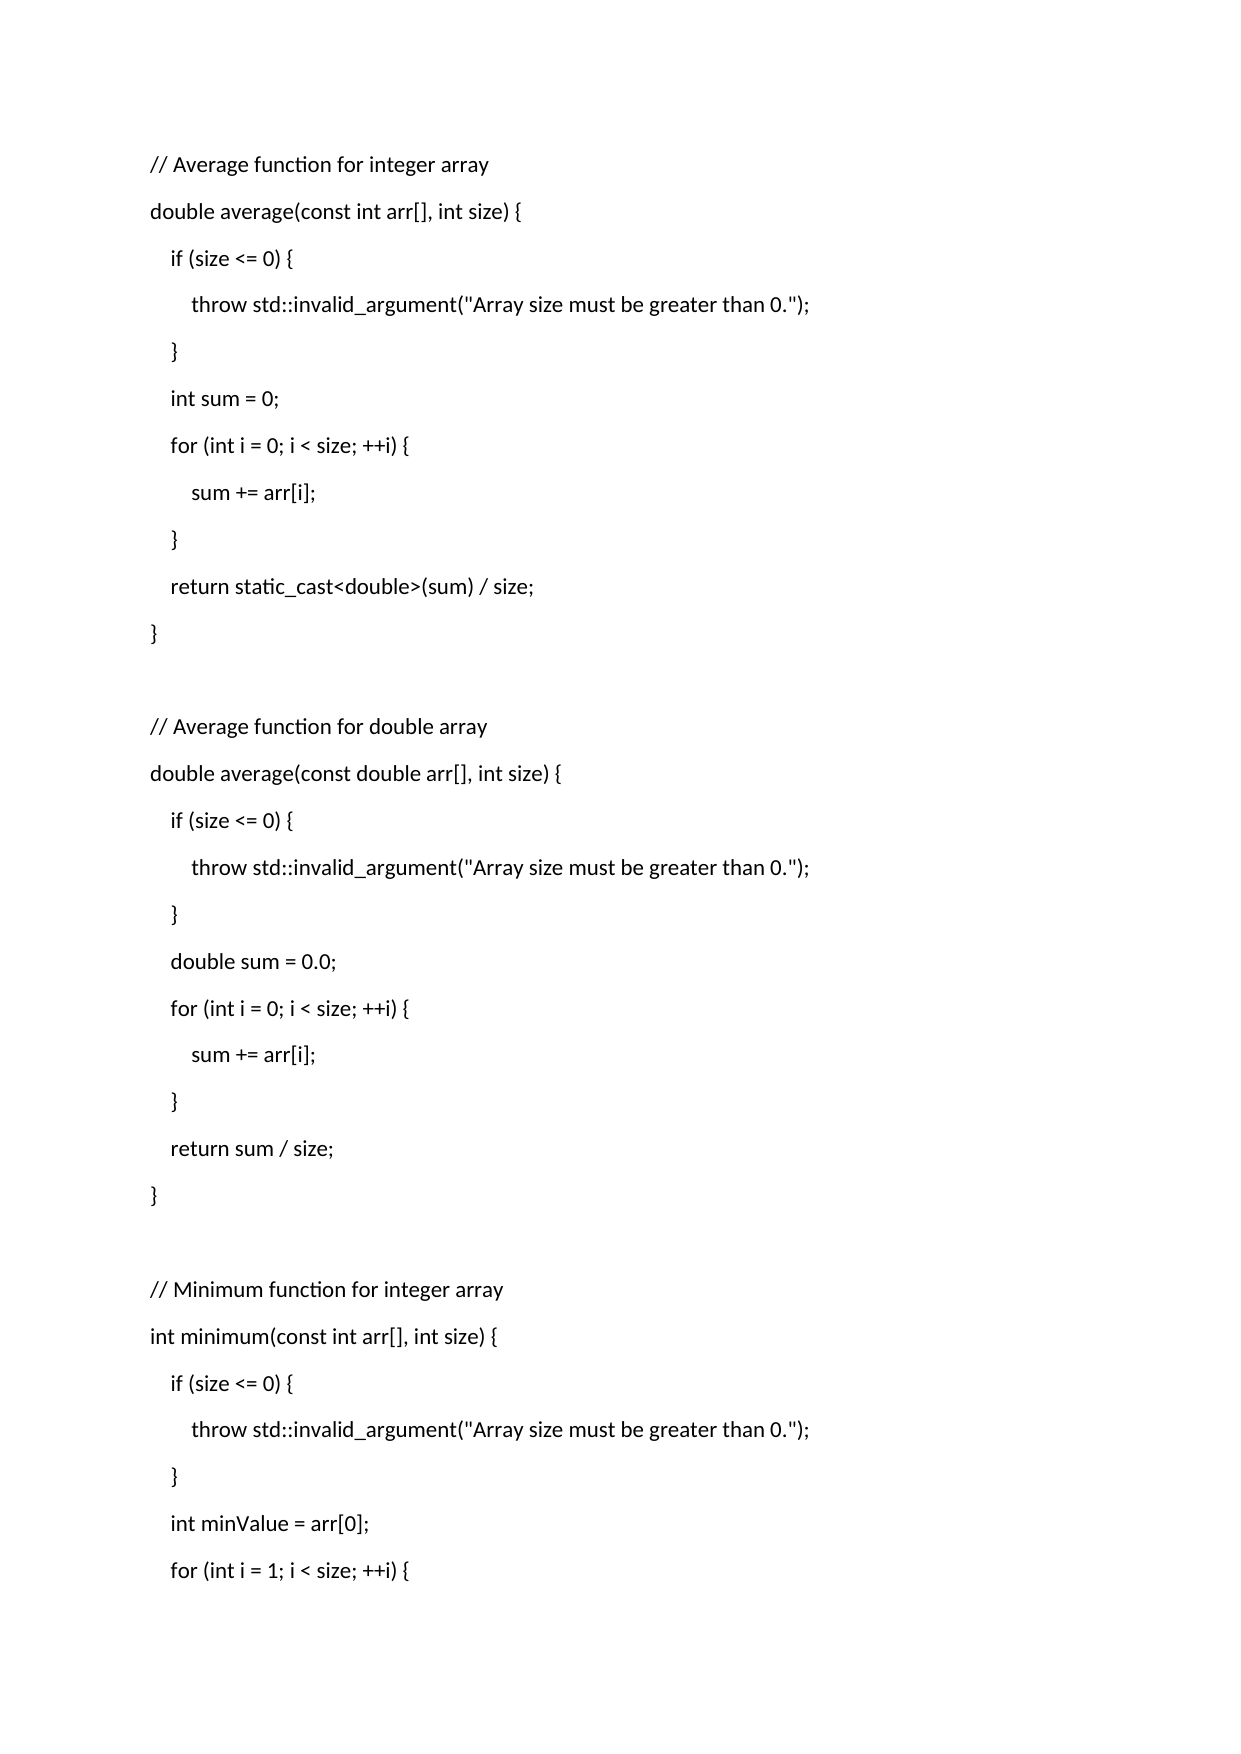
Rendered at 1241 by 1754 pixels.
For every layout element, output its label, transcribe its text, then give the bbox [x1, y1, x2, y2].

text } [150, 1087, 1090, 1116]
text throw std::invalid_argument("Array size must be greater than 0."); [150, 291, 1090, 319]
text double average(const int arr[], int size) { [150, 197, 1090, 225]
text return sum / size; [150, 1134, 1090, 1162]
text for (int i = 0; i < size; ++i) { [150, 994, 1090, 1022]
text } [150, 619, 1090, 647]
text // Average function for double array [150, 712, 1090, 741]
text double sum = 0.0; [150, 947, 1090, 975]
text int minValue = arr[0]; [150, 1509, 1090, 1537]
text if (size <= 0) { [150, 1369, 1090, 1397]
text sum += arr[i]; [150, 478, 1090, 506]
text sum += arr[i]; [150, 1041, 1090, 1069]
text if (size <= 0) { [150, 806, 1090, 834]
text throw std::invalid_argument("Array size must be greater than 0."); [150, 853, 1090, 881]
text // Minimum function for integer array [150, 1275, 1090, 1303]
text if (size <= 0) { [150, 244, 1090, 272]
text double average(const double arr[], int size) { [150, 759, 1090, 787]
text int minimum(const int arr[], int size) { [150, 1322, 1090, 1350]
text } [150, 337, 1090, 366]
text } [150, 525, 1090, 553]
text throw std::invalid_argument("Array size must be greater than 0."); [150, 1416, 1090, 1444]
text } [150, 1181, 1090, 1209]
text return static_cast<double>(sum) / size; [150, 572, 1090, 600]
text } [150, 900, 1090, 928]
text for (int i = 1; i < size; ++i) { [150, 1556, 1090, 1584]
text for (int i = 0; i < size; ++i) { [150, 431, 1090, 459]
text } [150, 1462, 1090, 1491]
text // Average function for integer array [150, 150, 1090, 178]
text int sum = 0; [150, 384, 1090, 412]
